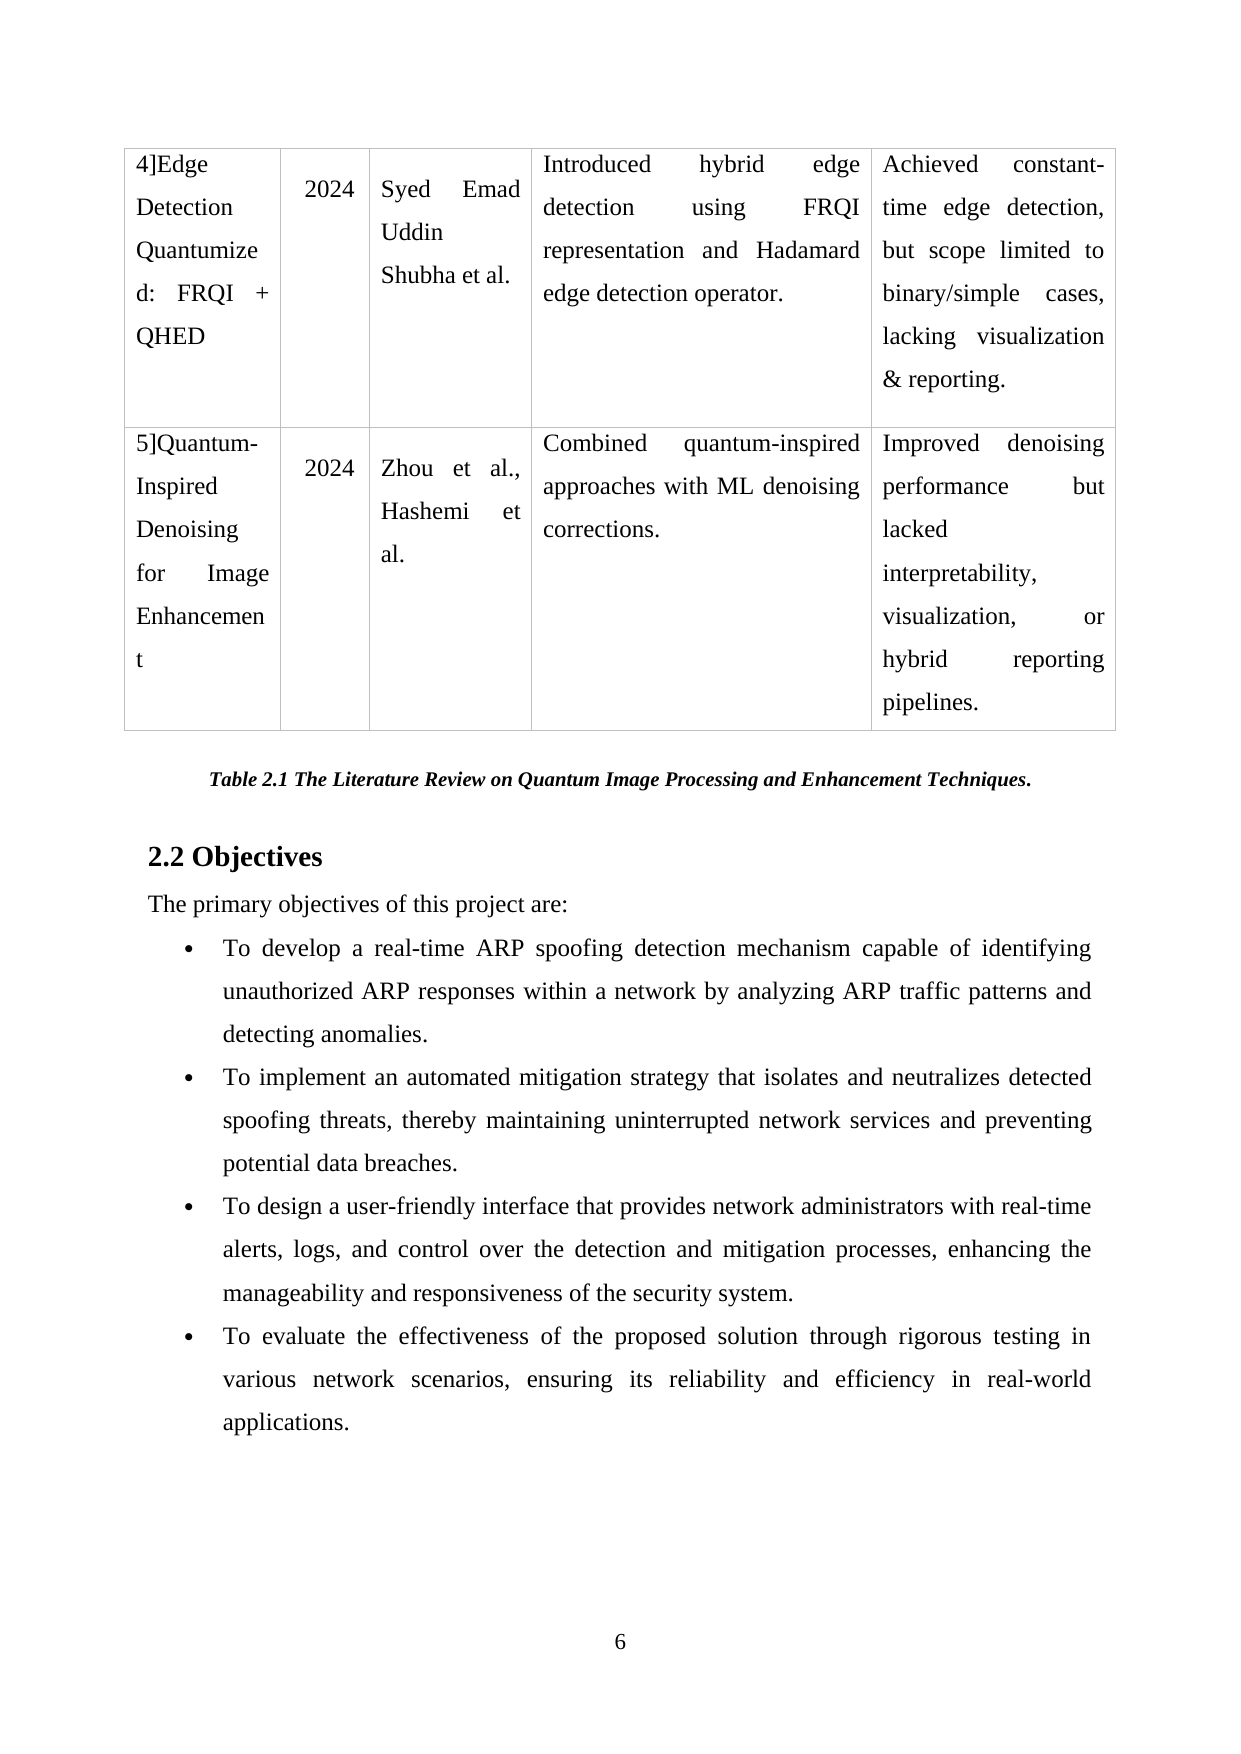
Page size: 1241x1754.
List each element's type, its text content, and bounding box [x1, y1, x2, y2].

list To evaluate the effectiveness of the proposed solution through rigorous testing in various network scenarios, ensuring its reliability and efficiency in real-world applications. [185, 1321, 1092, 1436]
table_cell 2024 [281, 428, 369, 730]
text The primary objectives of this project are: [148, 889, 1092, 918]
list To develop a real-time ARP spoofing detection mechanism capable of identifying unauthorized ARP responses within a network by analyzing ARP traffic patterns and detecting anomalies.​ [185, 933, 1092, 1048]
table_cell 5]Quantum-Inspired Denoising for Image Enhancement [125, 428, 280, 730]
table_cell Achieved constant-time edge detection, but scope limited to binary/simple cases, lacking visualization & reporting. [872, 149, 1115, 427]
table_cell Zhou et al., Hashemi et al. [370, 428, 531, 730]
list To design a user-friendly interface that provides network administrators with real-time alerts, logs, and control over the detection and mitigation processes, enhancing the manageability and responsiveness of the security system.​ [185, 1191, 1092, 1306]
table_cell Syed Emad Uddin Shubha et al. [370, 149, 531, 427]
table_cell Combined quantum-inspired approaches with ML denoising corrections. [532, 428, 871, 730]
table_cell Introduced hybrid edge detection using FRQI representation and Hadamard edge detection operator. [532, 149, 871, 427]
table_cell 2024 [281, 149, 369, 427]
text 2.2 Objectives [148, 839, 1092, 873]
table_cell Improved denoising performance but lacked interpretability, visualization, or hybrid reporting pipelines. [872, 428, 1115, 730]
table_cell 4]Edge Detection Quantumized: FRQI + QHED [125, 149, 280, 427]
list To implement an automated mitigation strategy that isolates and neutralizes detected spoofing threats, thereby maintaining uninterrupted network services and preventing potential data breaches.​ [185, 1062, 1092, 1177]
text Table 2.1 The Literature Review on Quantum Image Processing and Enhancement Techniques. [148, 767, 1092, 791]
